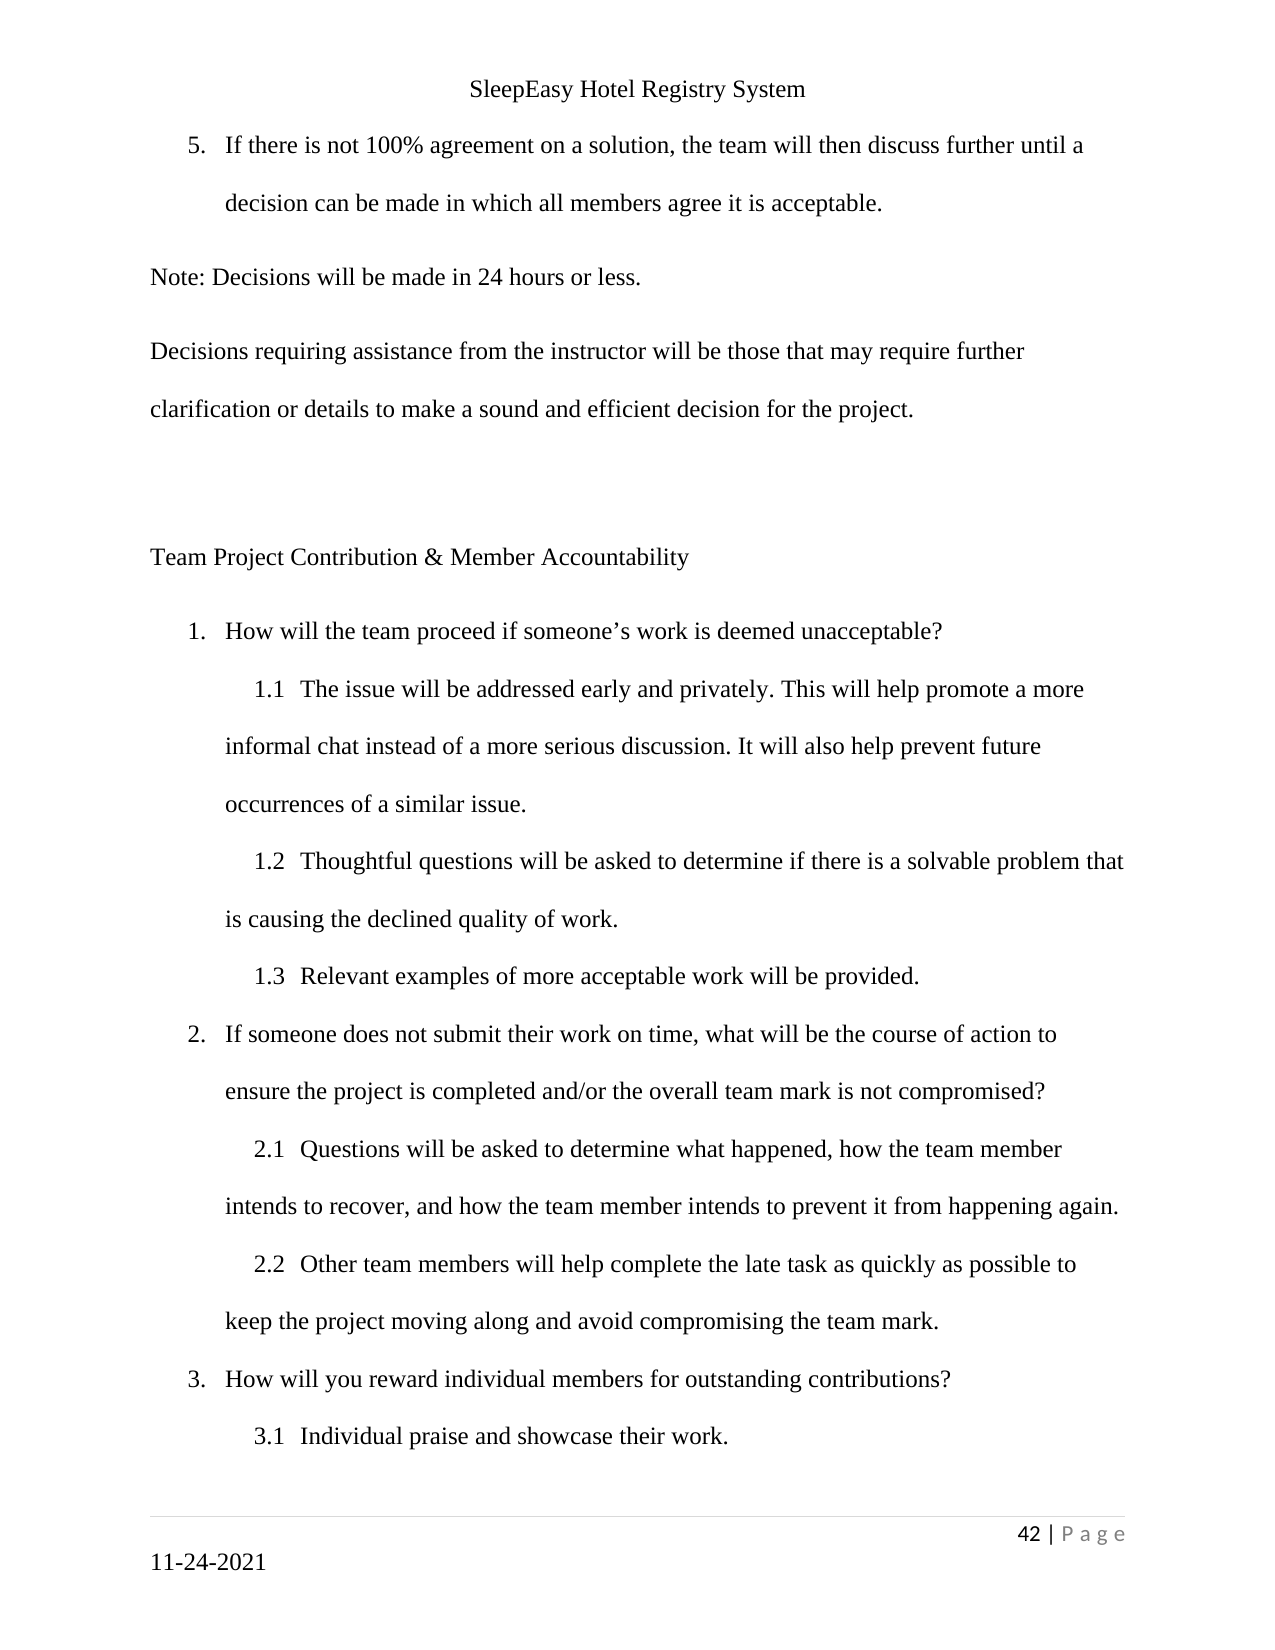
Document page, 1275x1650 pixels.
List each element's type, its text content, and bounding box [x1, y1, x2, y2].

text Team Project Contribution & Member Accountability [150, 542, 1125, 571]
list The issue will be addressed early and privately. This will help promote a more informal chat instead of a more serious discussion. It will also help prevent future occurrences of a similar issue. [225, 674, 1125, 818]
text Note: Decisions will be made in 24 hours or less. [150, 262, 1125, 291]
list Other team members will help complete the late task as quickly as possible to keep the project moving along and avoid compromising the team mark. [225, 1249, 1125, 1335]
text Decisions requiring assistance from the instructor will be those that may require further clarification or details to make a sound and efficient decision for the project. [150, 336, 1125, 423]
list If there is not 100% agreement on a solution, the team will then discuss further until a decision can be made in which all members agree it is acceptable. [187, 131, 1125, 217]
list Individual praise and showcase their work. [225, 1421, 1125, 1450]
list Thoughtful questions will be asked to determine if there is a solvable problem that is causing the declined quality of work. [225, 846, 1125, 933]
list How will you reward individual members for outstanding contributions? [187, 1364, 1125, 1393]
list Relevant examples of more acceptable work will be provided. [225, 961, 1125, 990]
list Questions will be asked to determine what happened, how the team member intends to recover, and how the team member intends to prevent it from happening again. [225, 1134, 1125, 1220]
list How will the team proceed if someone’s work is deemed unacceptable? [187, 616, 1125, 645]
list If someone does not submit their work on time, what will be the course of action to ensure the project is completed and/or the overall team mark is not compromised? [187, 1019, 1125, 1105]
